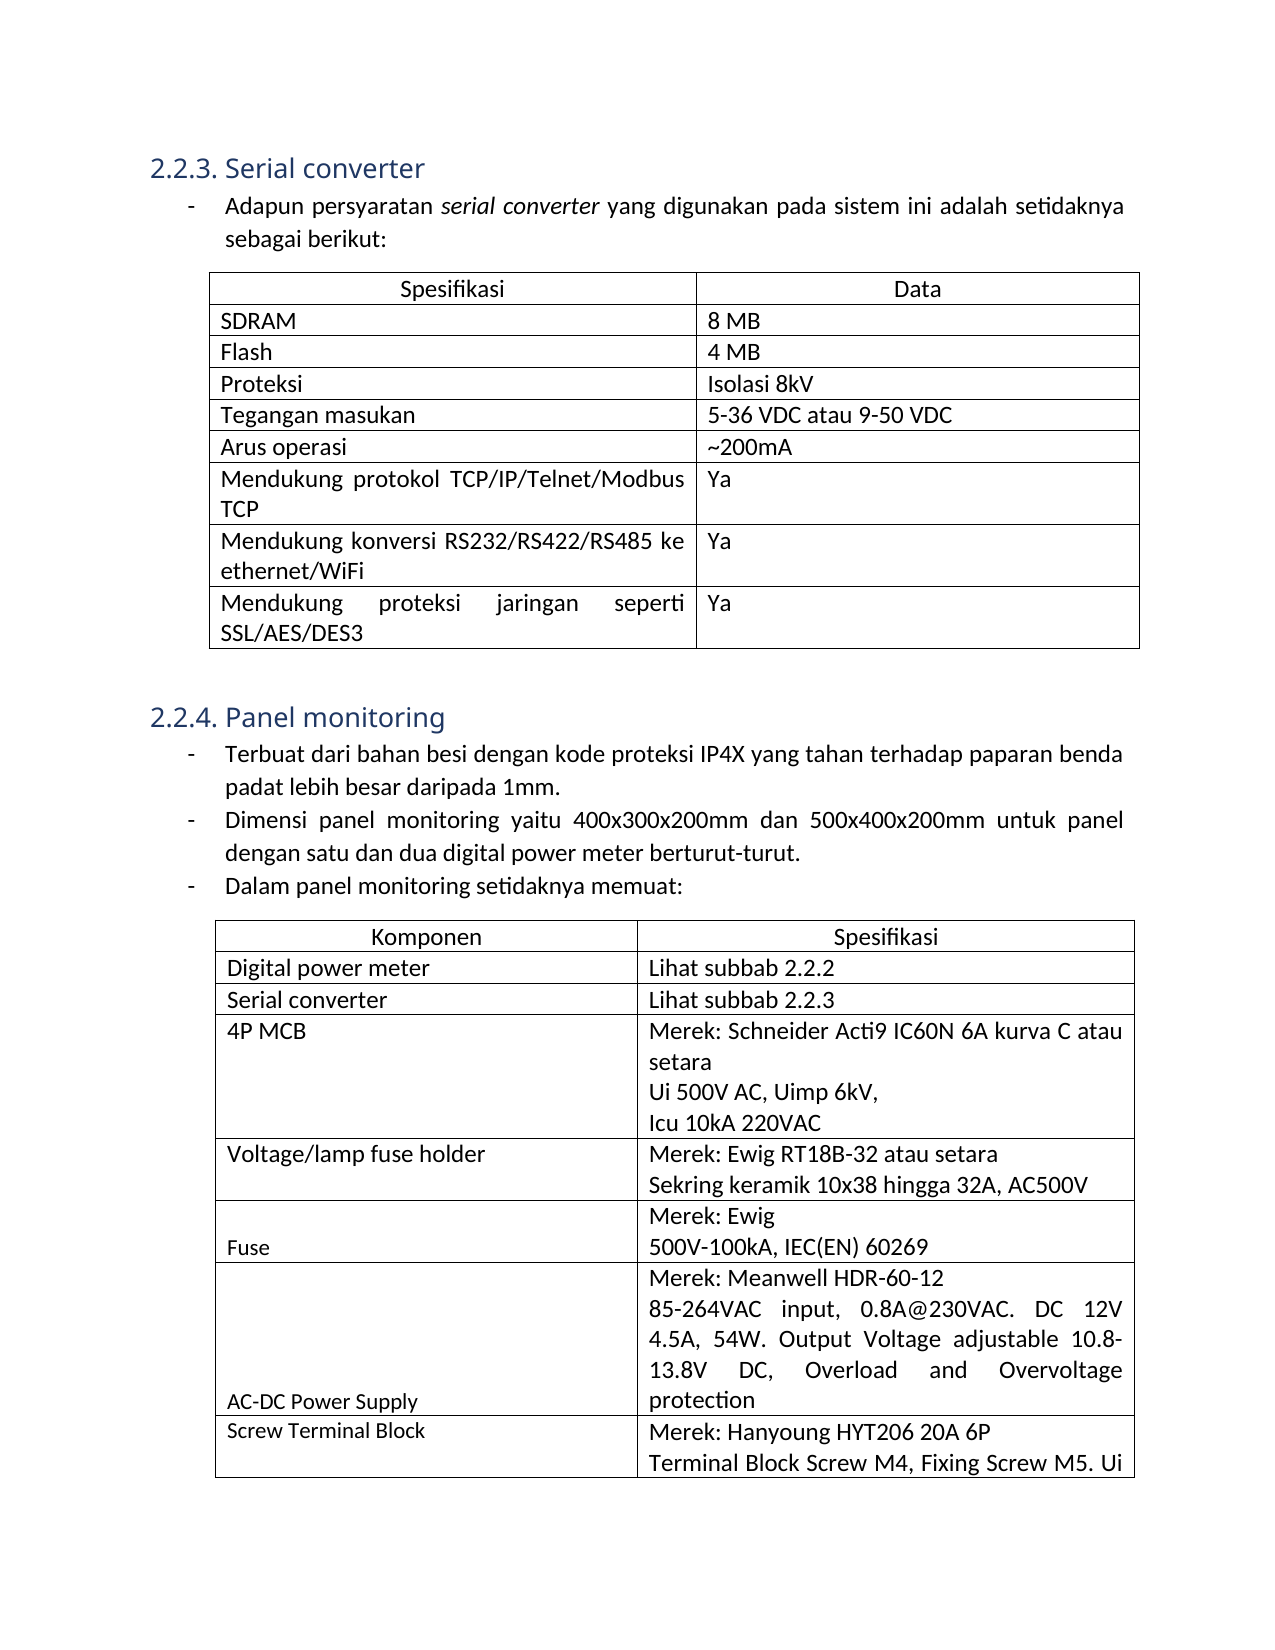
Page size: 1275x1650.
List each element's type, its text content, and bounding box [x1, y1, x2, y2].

table_cell Merek: Schneider Acti9 IC60N 6A kurva C atau setara Ui 500V AC, Uimp 6kV, Icu 10kA 220VAC [638, 1015, 1134, 1137]
table_cell AC-DC Power Supply [216, 1263, 637, 1415]
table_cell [638, 1416, 1134, 1477]
subtitle Panel monitoring [150, 698, 1125, 735]
table_cell Arus operasi [210, 431, 696, 462]
table_header Spesifikasi [638, 921, 1134, 951]
table_cell Isolasi 8kV [697, 368, 1139, 398]
list Terbuat dari bahan besi dengan kode proteksi IP4X yang tahan terhadap paparan benda padat lebih besar daripada 1mm. [187, 738, 1125, 802]
table_header Komponen [216, 921, 637, 951]
list Dimensi panel monitoring yaitu 400x300x200mm dan 500x400x200mm untuk panel dengan satu dan dua digital power meter berturut-turut. [187, 804, 1125, 868]
table_cell Flash [210, 336, 696, 367]
list Adapun persyaratan serial converter yang digunakan pada sistem ini adalah setidaknya sebagai berikut: [187, 190, 1125, 253]
table_cell ~200mA [697, 431, 1139, 462]
table_cell Mendukung protokol TCP/IP/Telnet/Modbus TCP [210, 463, 696, 524]
table_cell Ya [697, 463, 1139, 524]
table_cell SDRAM [210, 305, 696, 335]
table_cell 8 MB [697, 305, 1139, 335]
table_cell Ya [697, 587, 1139, 648]
table_header Data [697, 273, 1139, 304]
table_cell Digital power meter [216, 952, 637, 983]
table_cell Lihat subbab 2.2.3 [638, 984, 1134, 1014]
table_cell Mendukung konversi RS232/RS422/RS485 ke ethernet/WiFi [210, 525, 696, 586]
table_cell Serial converter [216, 984, 637, 1014]
table_cell 4P MCB [216, 1015, 637, 1137]
table_cell Merek: Meanwell HDR-60-12 85-264VAC input, 0.8A@230VAC. DC 12V 4.5A, 54W. Output Voltage adjustable 10.8-13.8V DC, Overload and Overvoltage protection [638, 1263, 1134, 1415]
table_cell Merek: Ewig RT18B-32 atau setara Sekring keramik 10x38 hingga 32A, AC500V [638, 1139, 1134, 1199]
table_cell Mendukung proteksi jaringan seperti SSL/AES/DES3 [210, 587, 696, 648]
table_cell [216, 1416, 637, 1477]
table_cell Fuse [216, 1201, 637, 1262]
table_cell Proteksi [210, 368, 696, 398]
subtitle Serial converter [150, 150, 1125, 187]
table_cell Voltage/lamp fuse holder [216, 1139, 637, 1199]
list Dalam panel monitoring setidaknya memuat: [187, 870, 1125, 901]
table_header Spesifikasi [210, 273, 696, 304]
table_cell Lihat subbab 2.2.2 [638, 952, 1134, 983]
table_cell Merek: Ewig 500V-100kA, IEC(EN) 60269 [638, 1201, 1134, 1262]
table_cell 4 MB [697, 336, 1139, 367]
table_cell Ya [697, 525, 1139, 586]
table_cell Tegangan masukan [210, 400, 696, 430]
table_cell 5-36 VDC atau 9-50 VDC [697, 400, 1139, 430]
